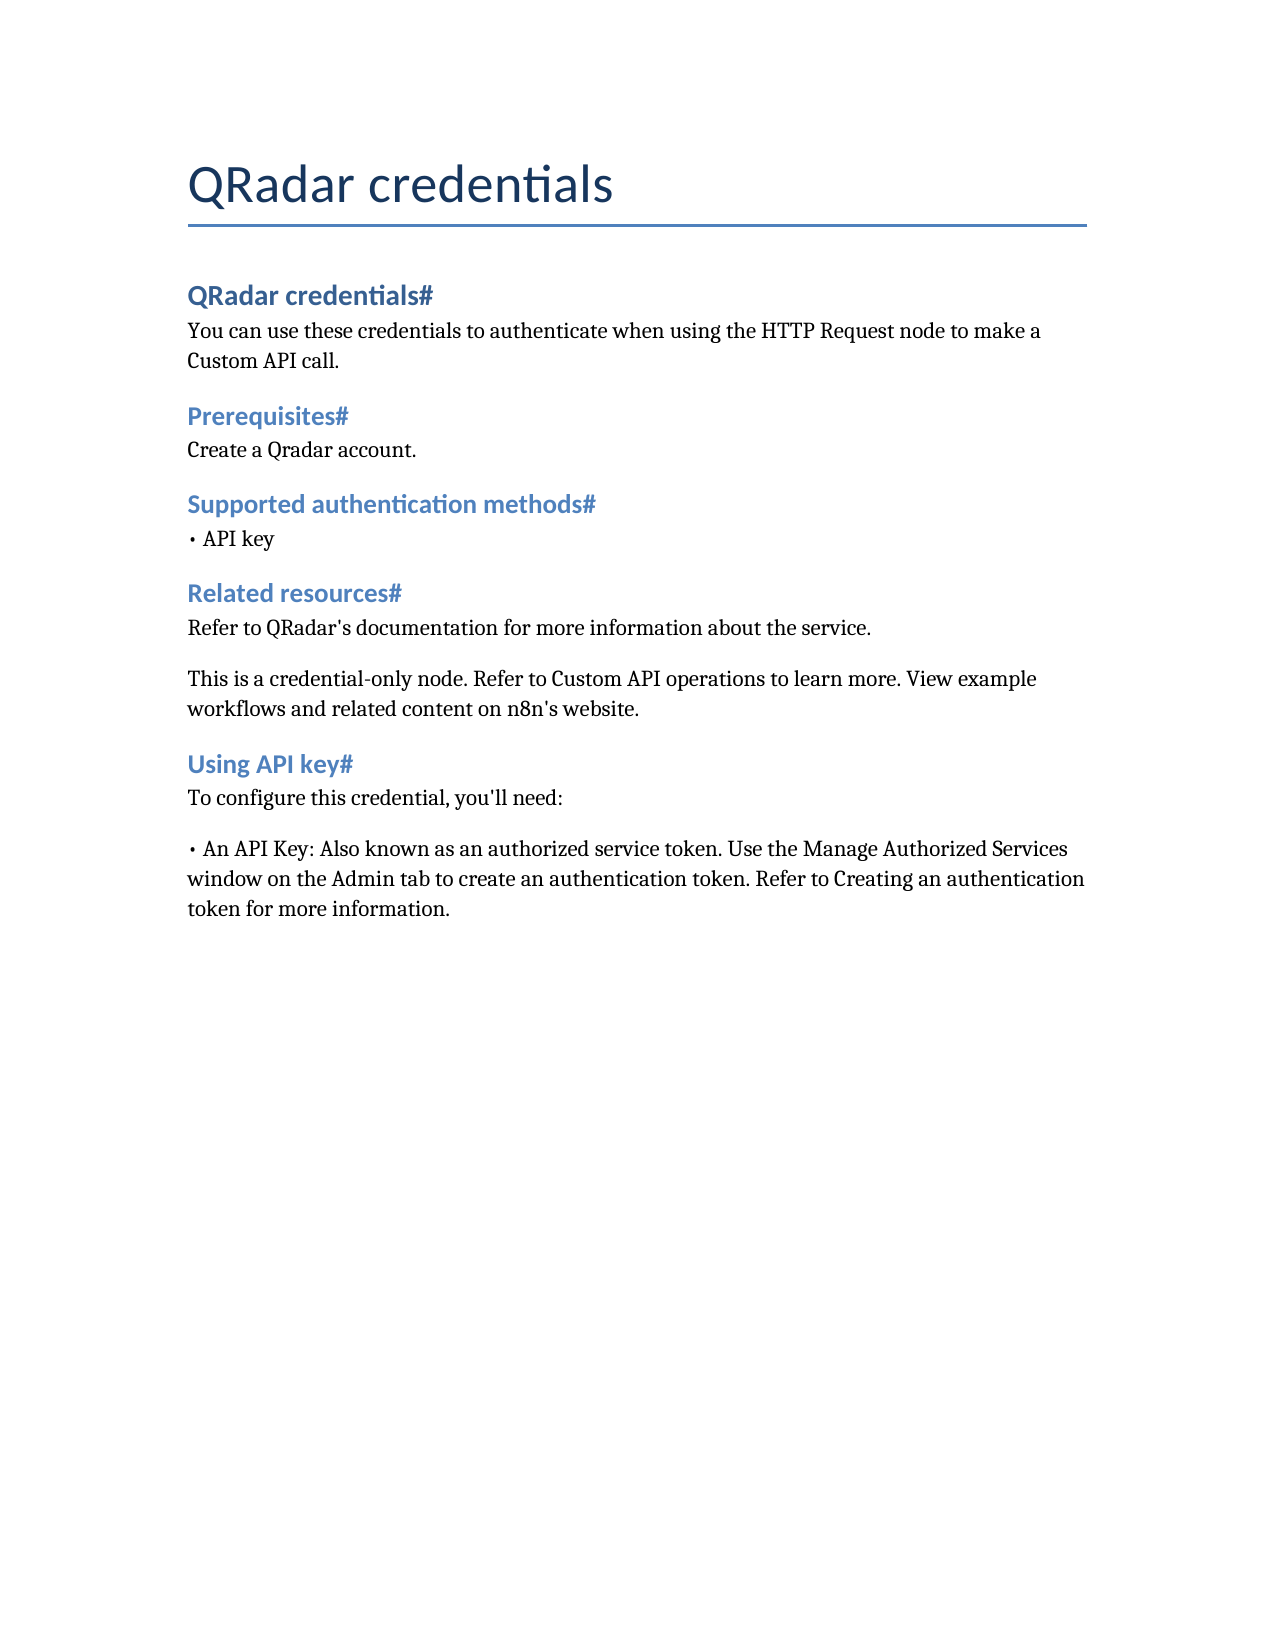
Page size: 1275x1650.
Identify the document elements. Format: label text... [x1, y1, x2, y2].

subtitle Using API key# [187, 747, 1087, 780]
subtitle QRadar credentials# [187, 277, 1087, 312]
text You can use these credentials to authenticate when using the HTTP Request node to make a Custom API call. [187, 317, 1087, 374]
title QRadar credentials [187, 150, 1087, 227]
text Create a Qradar account. [187, 437, 1087, 463]
subtitle Supported authentication methods# [187, 488, 1087, 521]
text • API key [187, 526, 1087, 552]
subtitle Related resources# [187, 577, 1087, 610]
subtitle Prerequisites# [187, 399, 1087, 432]
text To configure this credential, you'll need: [187, 785, 1087, 811]
text Refer to QRadar's documentation for more information about the service. [187, 614, 1087, 641]
text This is a credential-only node. Refer to Custom API operations to learn more. View example workflows and related content on n8n's website. [187, 666, 1087, 722]
text • An API Key: Also known as an authorized service token. Use the Manage Authorized Services window on the Admin tab to create an authentication token. Refer to Creating an authentication token for more information. [187, 836, 1087, 923]
